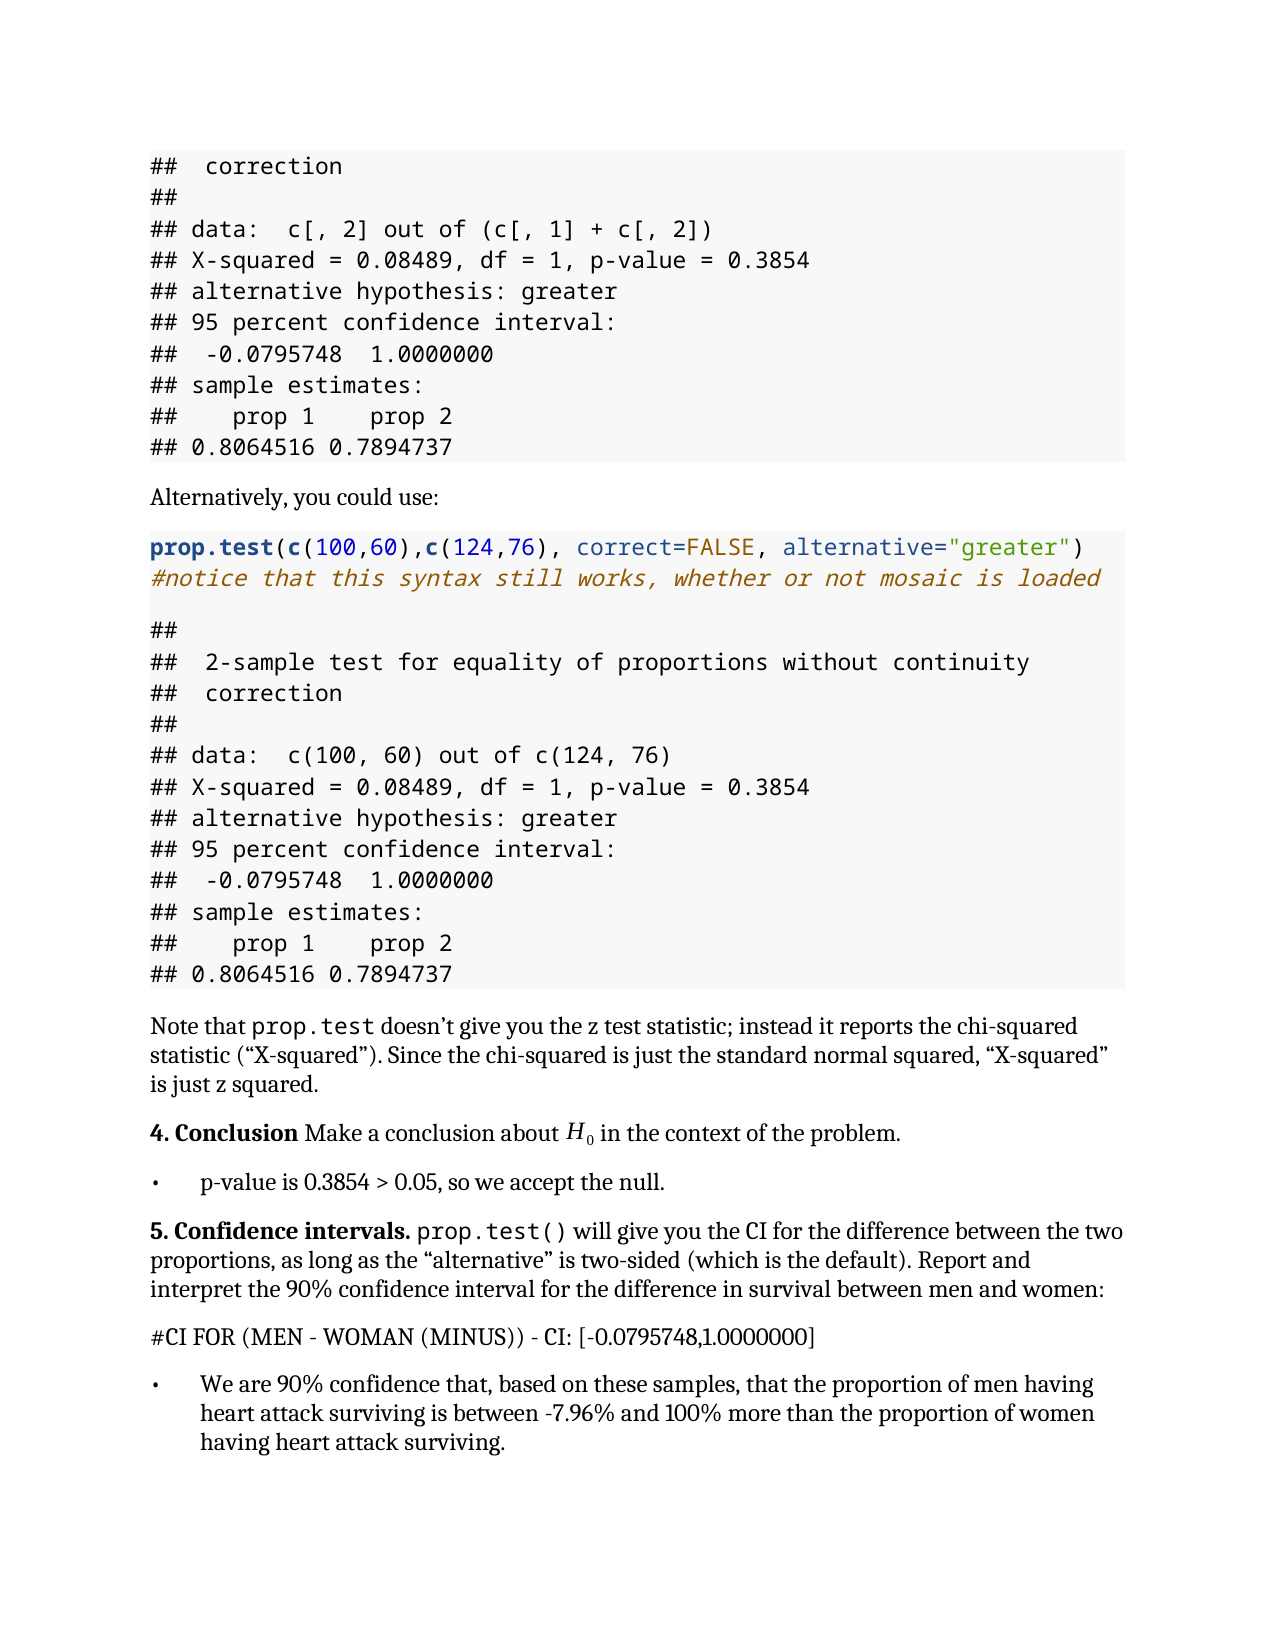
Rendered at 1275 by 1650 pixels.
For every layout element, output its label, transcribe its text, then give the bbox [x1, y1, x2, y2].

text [150, 150, 1125, 462]
text 4. Conclusion Make a conclusion about in the context of the problem. [150, 1117, 1125, 1149]
text Alternatively, you could use: [150, 483, 1125, 512]
list p-value is 0.3854 > 0.05, so we accept the null. [150, 1168, 1125, 1196]
text ## ## 2-sample test for equality of proportions without continuity ## correction ## ## data: c(100, 60) out of c(124, 76) ## X-squared = 0.08489, df = 1, p-value = 0.3854 ## alternative hypothesis: greater ## 95 percent confidence interval: ## -0.0795748 1.0000000 ## sample estimates: ## prop 1 prop 2 ## 0.8064516 0.7894737 [150, 614, 1125, 989]
list We are 90% confidence that, based on these samples, that the proportion of men having heart attack surviving is between -7.96% and 100% more than the proportion of women having heart attack surviving. [150, 1370, 1125, 1456]
text 5. Confidence intervals. prop.test() will give you the CI for the difference between the two proportions, as long as the “alternative” is two-sided (which is the default). Report and interpret the 90% confidence interval for the difference in survival between men and women: [150, 1215, 1125, 1304]
text Note that prop.test doesn’t give you the z test statistic; instead it reports the chi-squared statistic (“X-squared”). Since the chi-squared is just the standard normal squared, “X-squared” is just z squared. [150, 1010, 1125, 1099]
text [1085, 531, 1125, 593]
text #CI FOR (MEN - WOMAN (MINUS)) - CI: [-0.0795748,1.0000000] [150, 1323, 1125, 1351]
